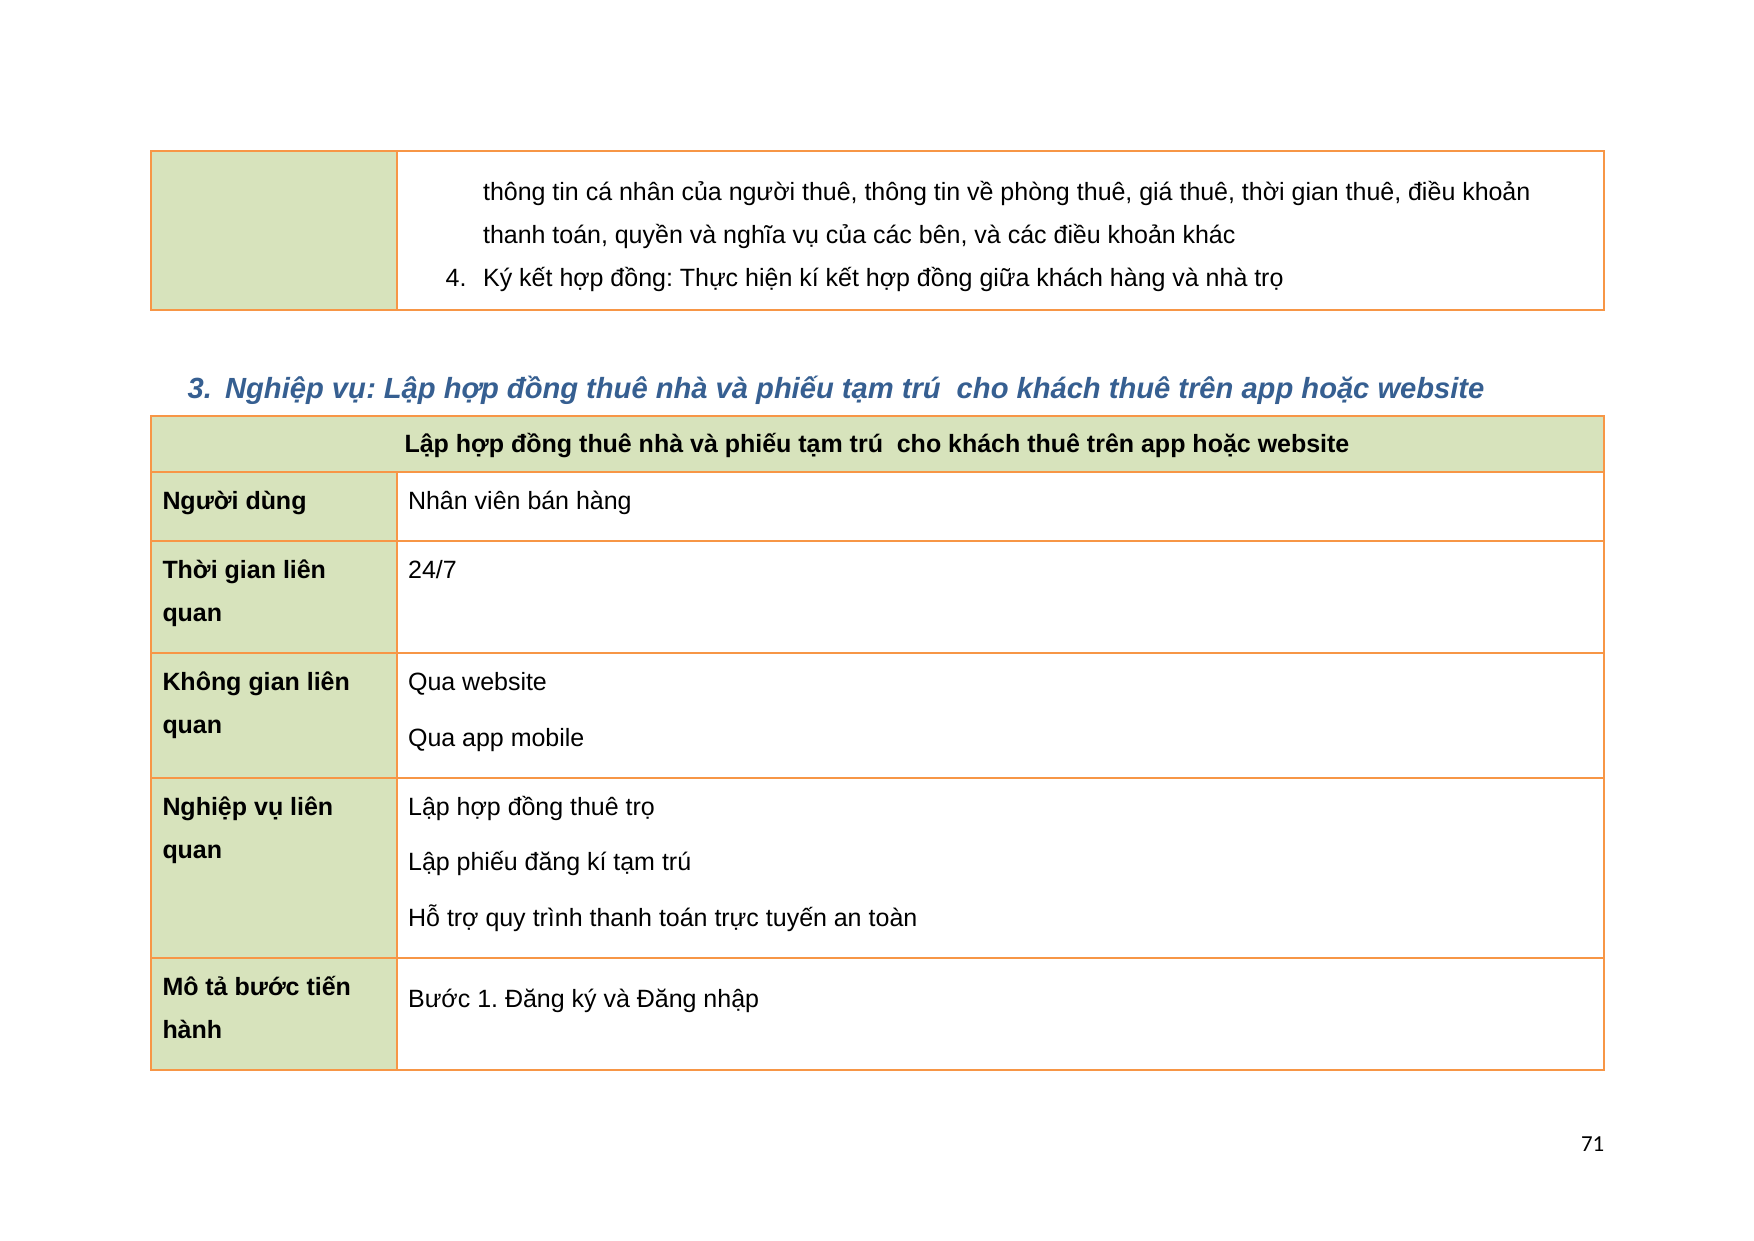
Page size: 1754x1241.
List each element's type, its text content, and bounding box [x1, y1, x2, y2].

table_cell Nghiệp vụ liên quan [152, 779, 396, 957]
table_cell Người dùng [152, 473, 396, 540]
table_cell Lập hợp đồng thuê trọ Lập phiếu đăng kí tạm trú Hỗ trợ quy trình thanh toán trực tuyến an toàn [398, 779, 1603, 957]
table_cell Không gian liên quan [152, 654, 396, 777]
subtitle Nghiệp vụ: Lập hợp đồng thuê nhà và phiếu tạm trú cho khách thuê trên app hoặc website [187, 371, 1604, 405]
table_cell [398, 152, 1603, 309]
table_header Lập hợp đồng thuê nhà và phiếu tạm trú cho khách thuê trên app hoặc website [152, 417, 1603, 471]
table_cell Qua website Qua app mobile [398, 654, 1603, 777]
table_cell Thời gian liên quan [152, 542, 396, 652]
table_cell 24/7 [398, 542, 1603, 652]
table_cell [152, 152, 396, 309]
table_cell Nhân viên bán hàng [398, 473, 1603, 540]
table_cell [152, 959, 396, 1069]
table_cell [398, 959, 1603, 1069]
